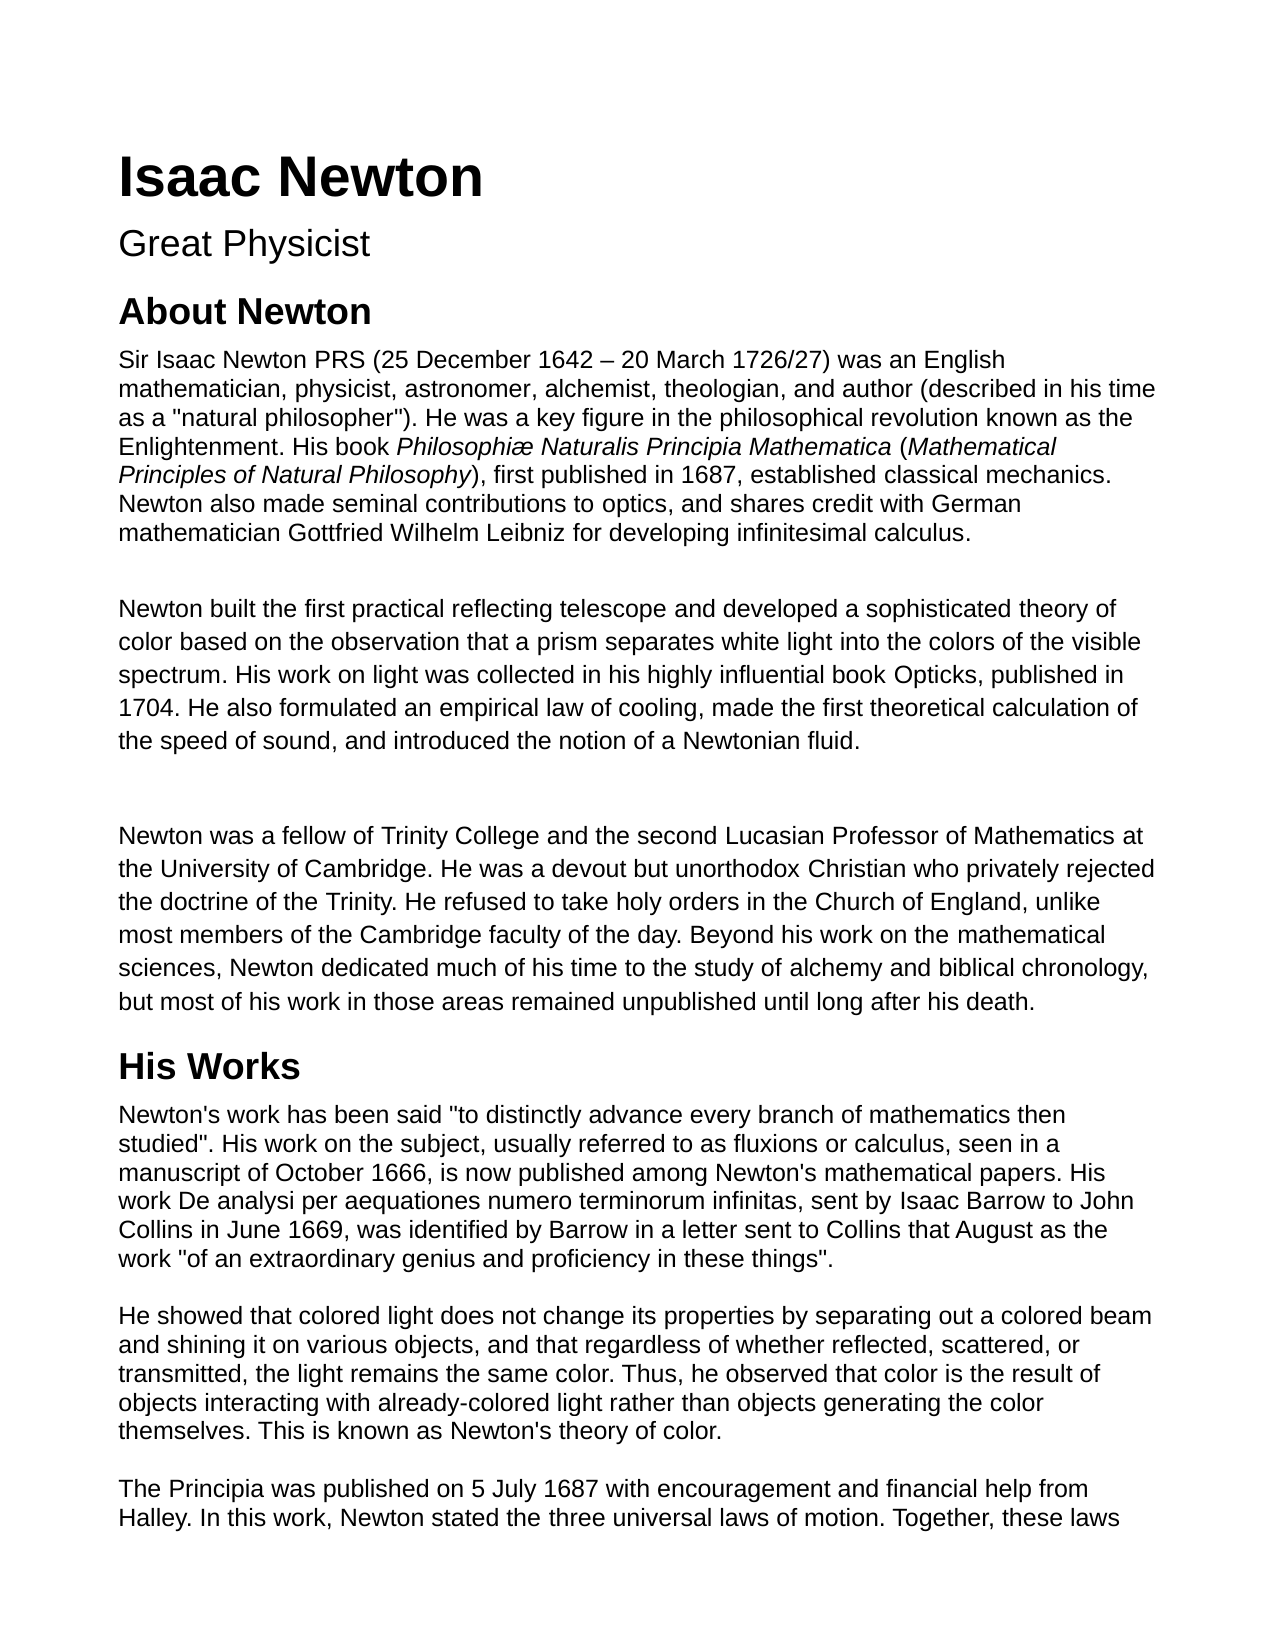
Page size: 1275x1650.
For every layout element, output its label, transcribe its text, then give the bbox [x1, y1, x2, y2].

subtitle About Newton [118, 289, 1157, 333]
subtitle Great Physicist [118, 221, 1157, 264]
text He showed that colored light does not change its properties by separating out a colored beam and shining it on various objects, and that regardless of whether reflected, scattered, or transmitted, the light remains the same color. Thus, he observed that color is the result of objects interacting with already-colored light rather than objects generating the color themselves. This is known as Newton's theory of color. [723, 1301, 1157, 1445]
text Newton built the first practical reflecting telescope and developed a sophisticated theory of color based on the observation that a prism separates white light into the colors of the visible spectrum. His work on light was collected in his highly influential book Opticks, published in 1704. He also formulated an empirical law of cooling, made the first theoretical calculation of the speed of sound, and introduced the notion of a Newtonian fluid. [118, 594, 1157, 755]
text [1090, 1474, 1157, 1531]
text Newton's work has been said "to distinctly advance every branch of mathematics then studied". His work on the subject, usually referred to as fluxions or calculus, seen in a manuscript of October 1666, is now published among Newton's mathematical papers. His work De analysi per aequationes numero terminorum infinitas, sent by Isaac Barrow to John Collins in June 1669, was identified by Barrow in a letter sent to Collins that August as the work "of an extraordinary genius and proficiency in these things". [835, 1100, 1157, 1273]
subtitle His Works [118, 1044, 1157, 1088]
text Sir Isaac Newton PRS (25 December 1642 – 20 March 1726/27) was an English mathematician, physicist, astronomer, alchemist, theologian, and author (described in his time as a "natural philosopher"). He was a key figure in the philosophical revolution known as the Enlightenment. His book Philosophiæ Naturalis Principia Mathematica (Mathematical Principles of Natural Philosophy), first published in 1687, established classical mechanics. Newton also made seminal contributions to optics, and shares credit with German mathematician Gottfried Wilhelm Leibniz for developing infinitesimal calculus. [118, 345, 1157, 546]
title Isaac Newton [118, 143, 1157, 209]
text Newton was a fellow of Trinity College and the second Lucasian Professor of Mathematics at the University of Cambridge. He was a devout but unorthodox Christian who privately rejected the doctrine of the Trinity. He refused to take holy orders in the Church of England, unlike most members of the Cambridge faculty of the day. Beyond his work on the mathematical sciences, Newton dedicated much of his time to the study of alchemy and biblical chronology, but most of his work in those areas remained unpublished until long after his death. [118, 821, 1157, 1015]
